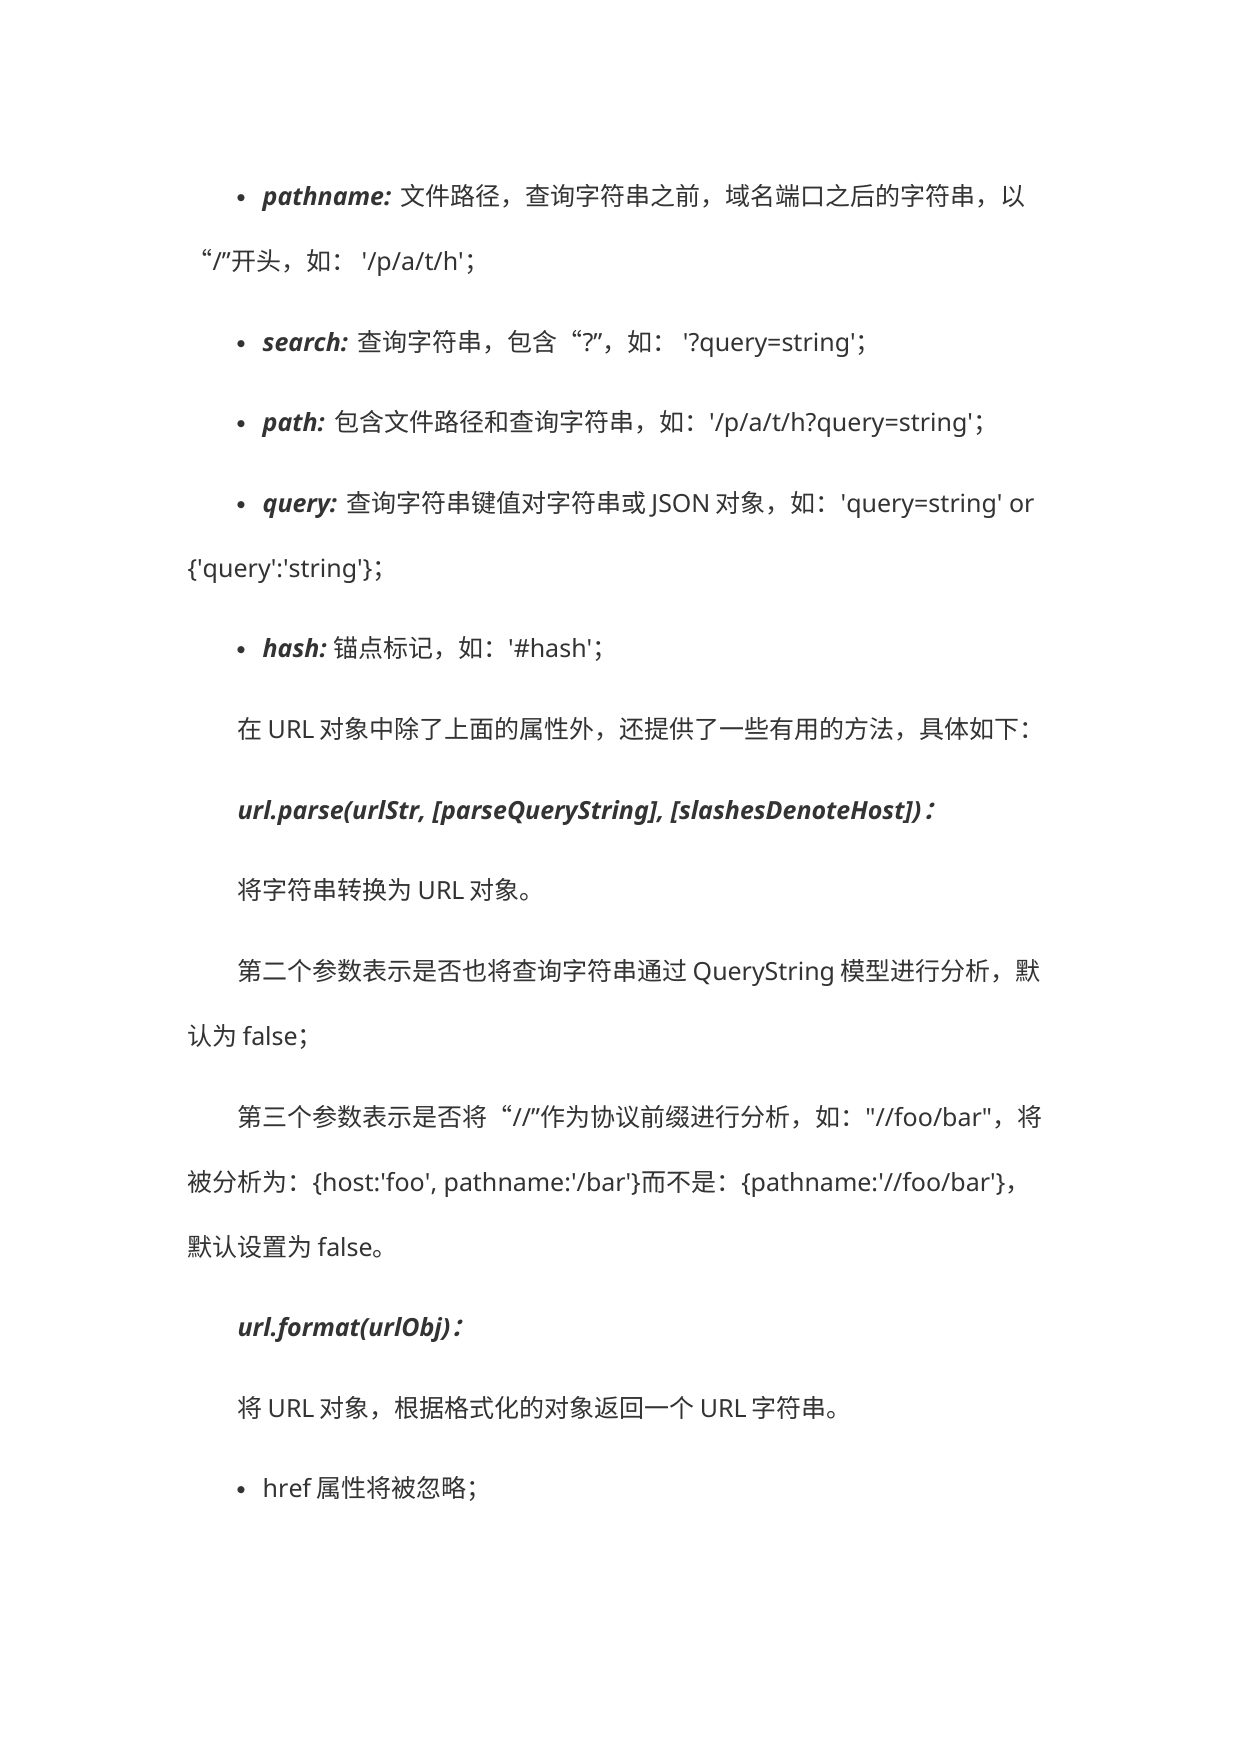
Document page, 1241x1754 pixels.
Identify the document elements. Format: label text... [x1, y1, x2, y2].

text 在URL对象中除了上面的属性外，还提供了一些有用的方法，具体如下： [187, 695, 1053, 760]
text url.format(urlObj)： [187, 1293, 1053, 1358]
list path: 包含文件路径和查询字符串，如：'/p/a/t/h?query=string'； [187, 388, 1053, 453]
list search: 查询字符串，包含“?”，如： '?query=string'； [187, 308, 1053, 373]
list href属性将被忽略； [187, 1454, 1053, 1519]
list pathname: 文件路径，查询字符串之前，域名端口之后的字符串，以“/”开头，如： '/p/a/t/h'； [187, 162, 1053, 292]
text 第三个参数表示是否将“//”作为协议前缀进行分析，如："//foo/bar"，将被分析为：{host:'foo', pathname:'/bar'}而不是：{pathname:'//foo/bar'}，默认设置为false。 [187, 1083, 1053, 1278]
text url.parse(urlStr, [parseQueryString], [slashesDenoteHost])： [187, 776, 1053, 841]
text 第二个参数表示是否也将查询字符串通过QueryString模型进行分析，默认为false； [187, 937, 1053, 1067]
list hash: 锚点标记，如：'#hash'； [187, 614, 1053, 679]
text 将URL对象，根据格式化的对象返回一个URL字符串。 [187, 1374, 1053, 1439]
text 将字符串转换为URL对象。 [187, 856, 1053, 921]
list query: 查询字符串键值对字符串或JSON对象，如：'query=string' or {'query':'string'}； [187, 469, 1053, 599]
